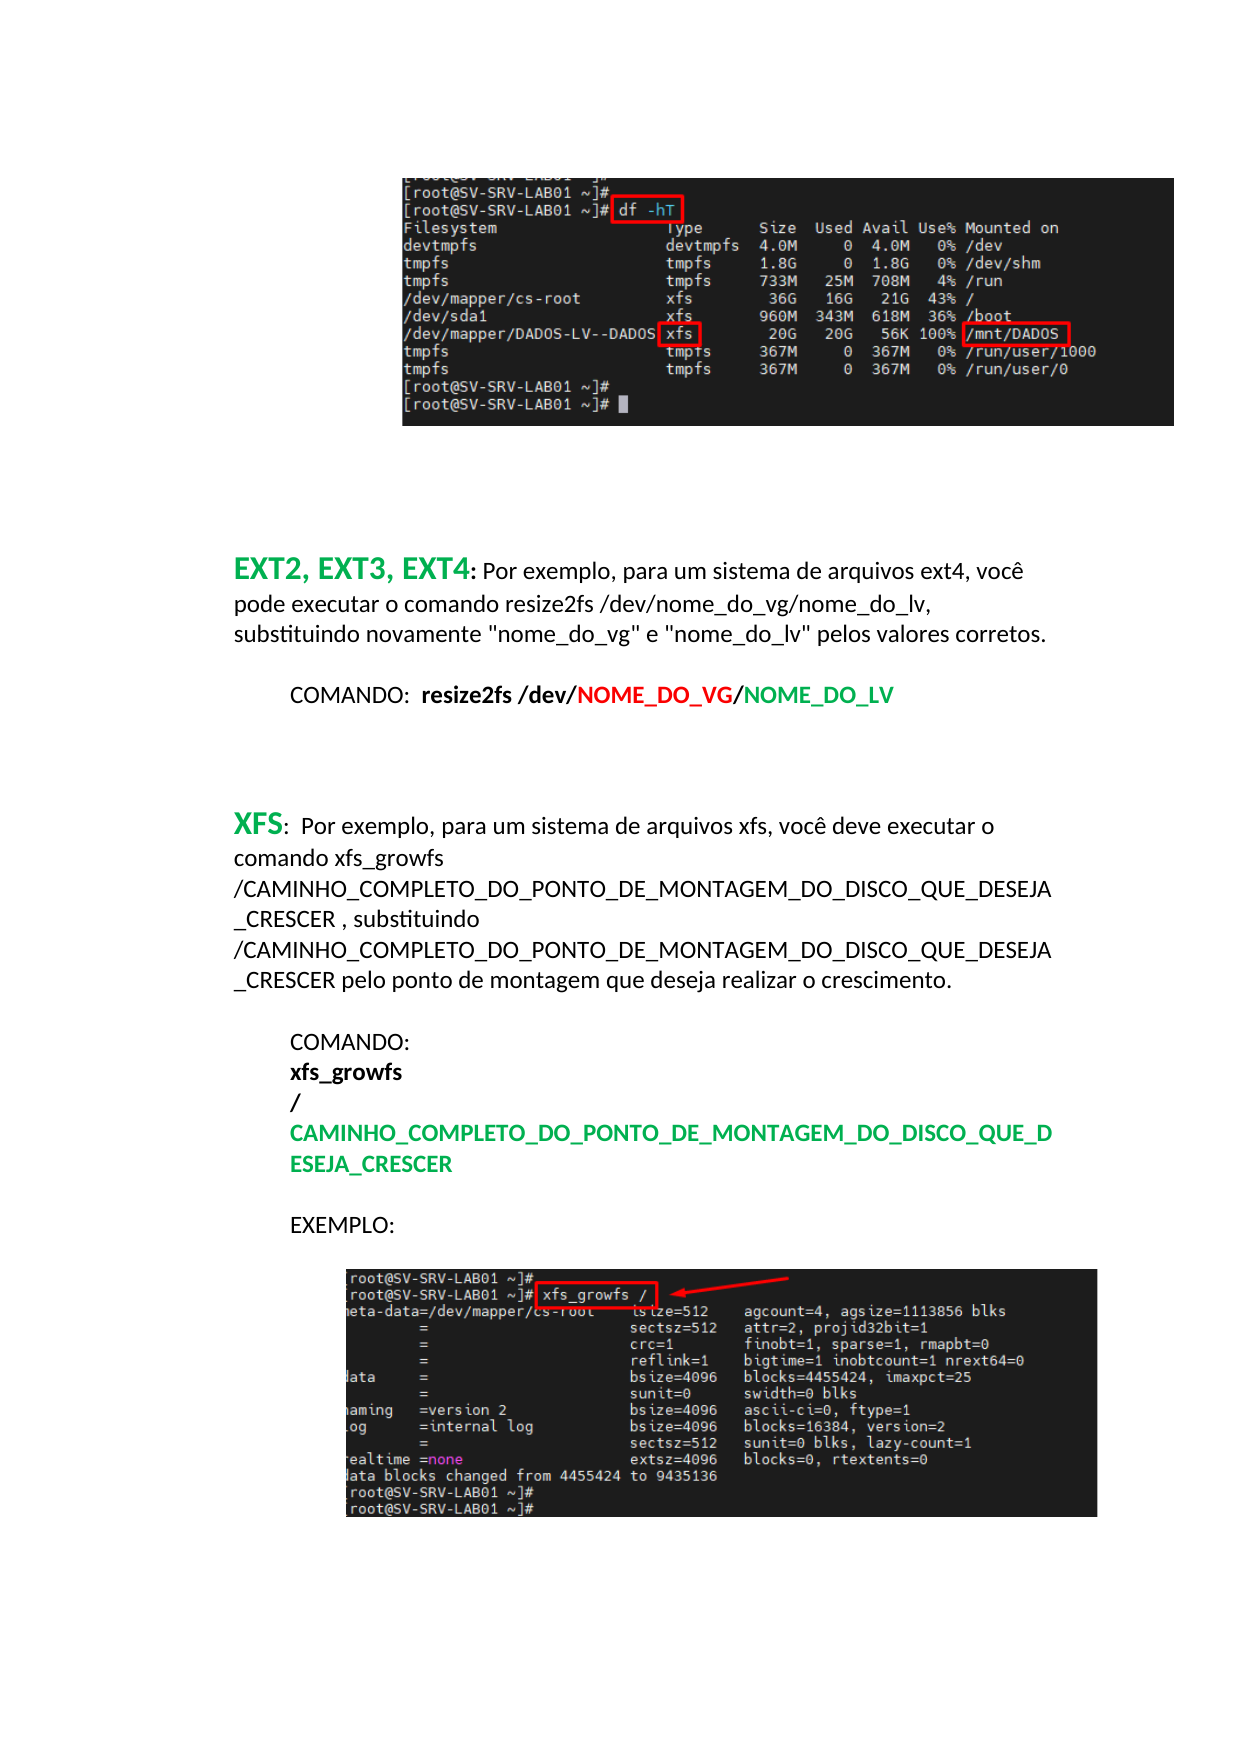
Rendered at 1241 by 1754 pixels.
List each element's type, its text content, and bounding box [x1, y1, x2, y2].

text XFS: Por exemplo, para um sistema de arquivos xfs, você deve executar o comando xfs_growfs /CAMINHO_COMPLETO_DO_PONTO_DE_MONTAGEM_DO_DISCO_QUE_DESEJA_CRESCER , substituindo /CAMINHO_COMPLETO_DO_PONTO_DE_MONTAGEM_DO_DISCO_QUE_DESEJA_CRESCER pelo ponto de montagem que deseja realizar o crescimento. [233, 802, 1063, 995]
picture [346, 1269, 1098, 1517]
text COMANDO: xfs_growfs /CAMINHO_COMPLETO_DO_PONTO_DE_MONTAGEM_DO_DISCO_QUE_DESEJA_CRESCER [290, 1026, 1063, 1178]
text EXT2, EXT3, EXT4: Por exemplo, para um sistema de arquivos ext4, você pode executar o comando resize2fs /dev/nome_do_vg/nome_do_lv, substituindo novamente "nome_do_vg" e "nome_do_lv" pelos valores corretos. [233, 547, 1063, 649]
text EXEMPLO: [290, 1209, 1063, 1239]
text COMANDO: resize2fs /dev/NOME_DO_VG/NOME_DO_LV [290, 680, 1063, 710]
picture [402, 178, 1174, 426]
